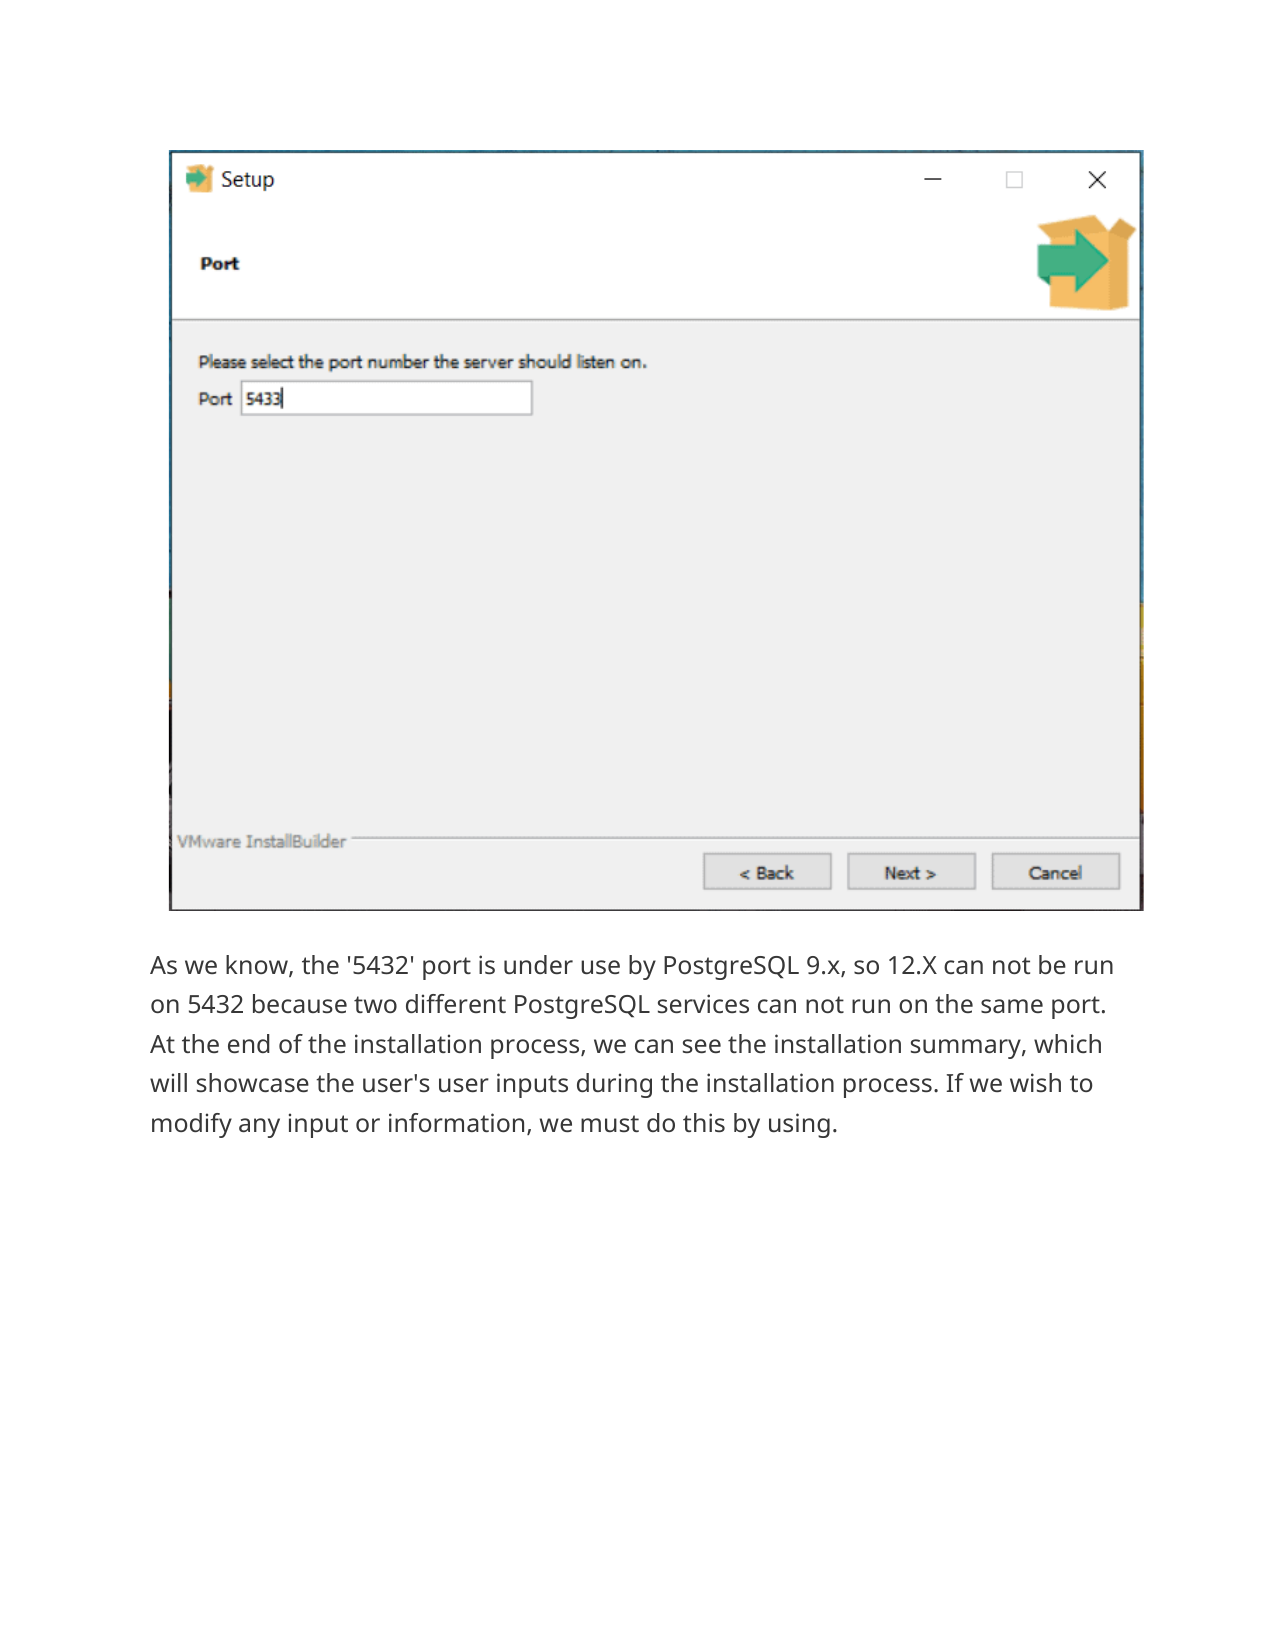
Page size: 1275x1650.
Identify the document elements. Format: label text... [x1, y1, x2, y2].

text As we know, the '5432' port is under use by PostgreSQL 9.x, so 12.X can not be run on 5432 because two different PostgreSQL services can not run on the same port. At the end of the installation process, we can see the installation summary, which will showcase the user's user inputs during the installation process. If we wish to modify any input or information, we must do this by using. [150, 948, 1125, 1139]
